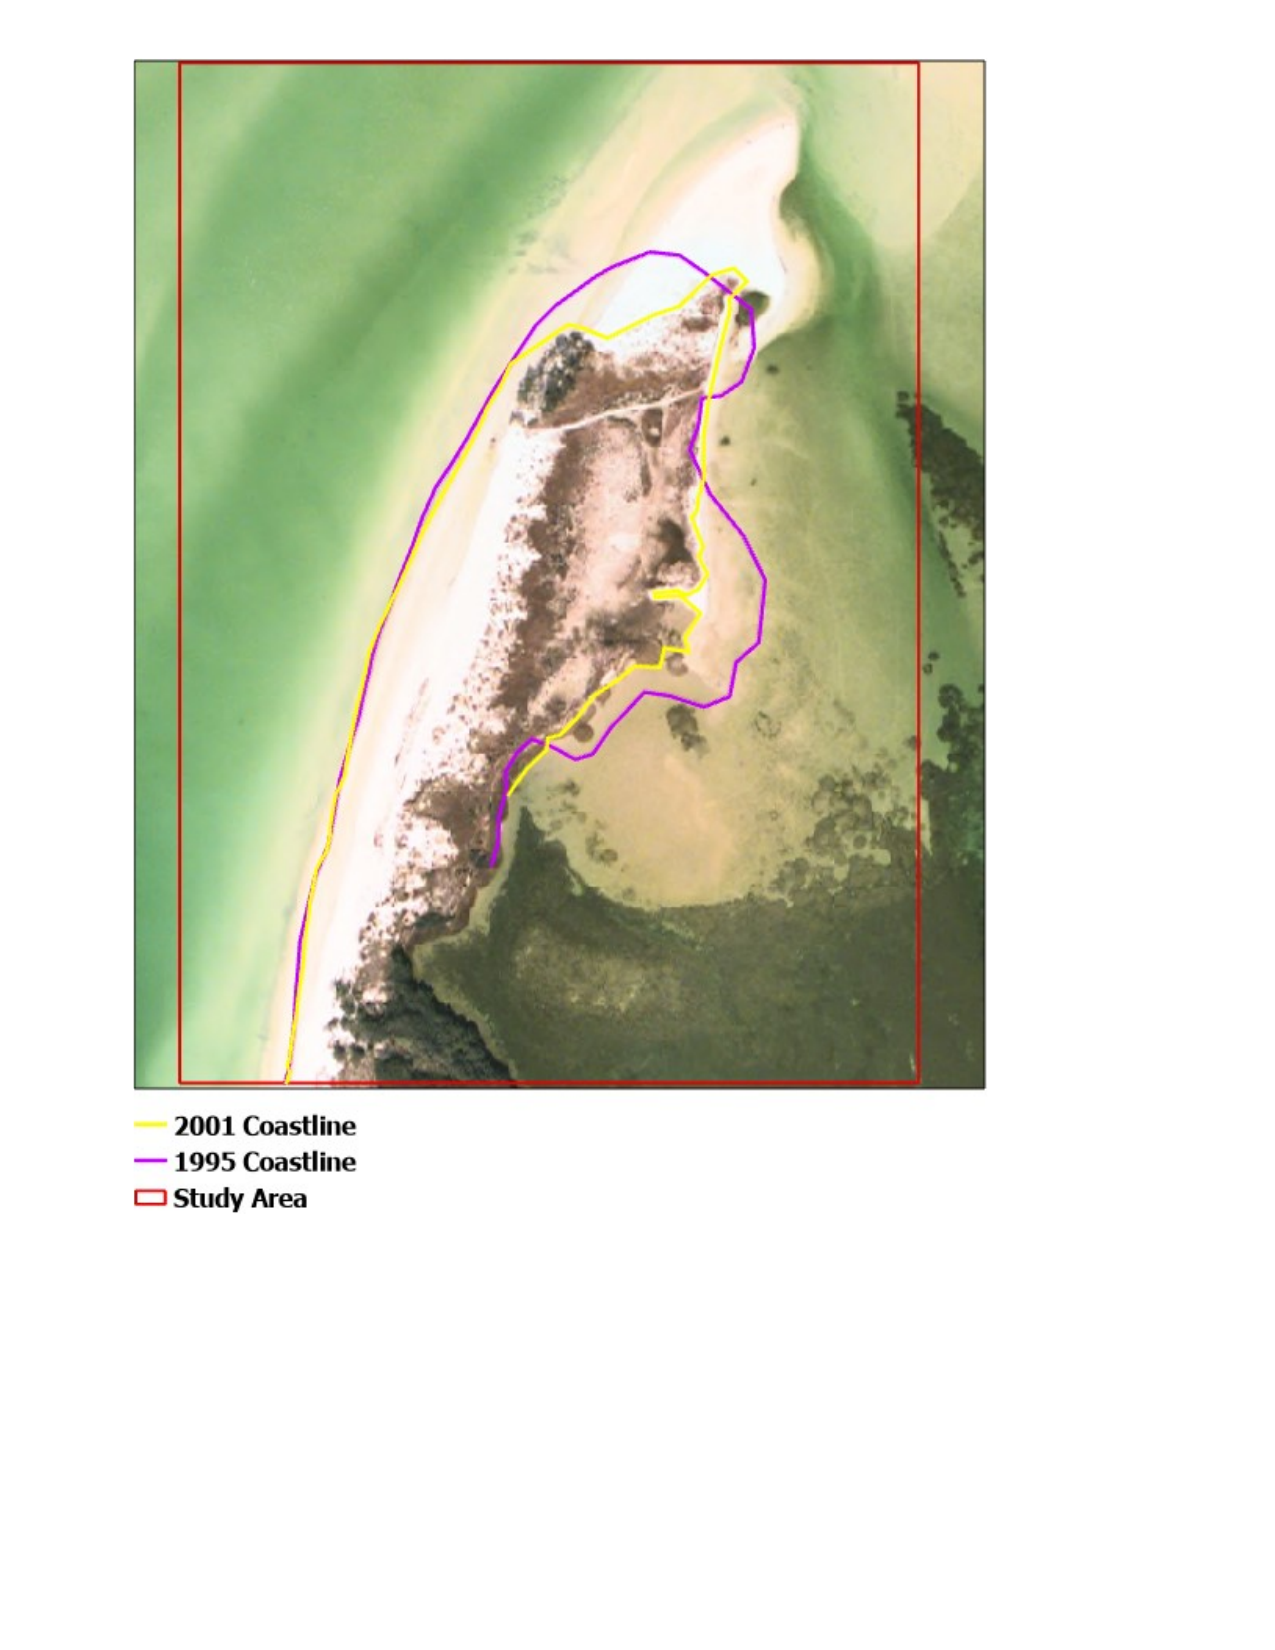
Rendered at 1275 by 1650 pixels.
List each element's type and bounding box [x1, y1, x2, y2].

picture [133, 58, 988, 1214]
